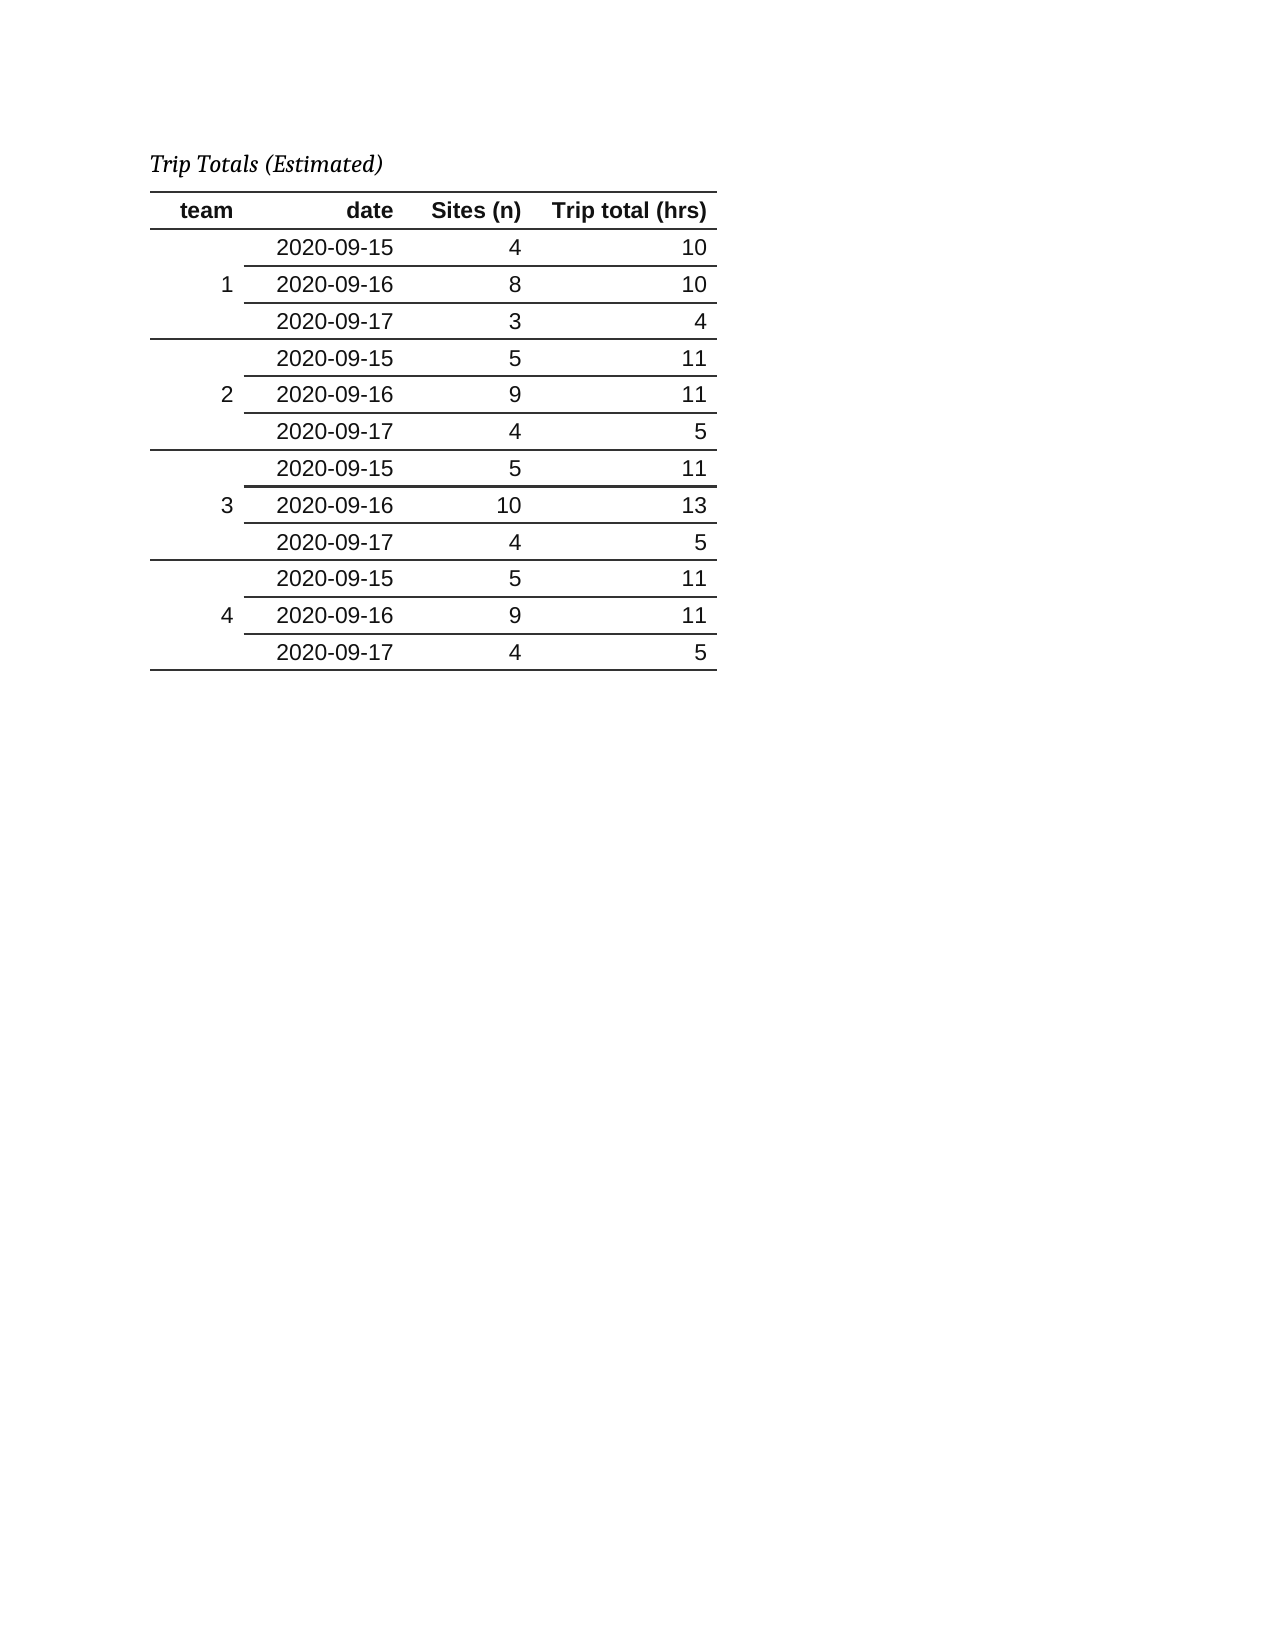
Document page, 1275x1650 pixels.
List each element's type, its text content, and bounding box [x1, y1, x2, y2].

table_cell 4 [404, 414, 532, 449]
table_cell 5 [404, 451, 532, 485]
table_cell 11 [532, 377, 717, 412]
table_cell 9 [404, 598, 532, 632]
table_cell 4 [404, 524, 532, 559]
table_cell 5 [532, 635, 717, 669]
table_header date [244, 193, 404, 228]
table_cell 4 [532, 304, 717, 338]
table_cell 2020-09-17 [244, 304, 404, 338]
table_header Trip total (hrs) [532, 193, 717, 228]
table_cell 1 [150, 230, 243, 338]
table_cell 2 [150, 340, 243, 449]
table_cell 2020-09-15 [244, 340, 404, 375]
table_cell 2020-09-15 [244, 561, 404, 596]
table_cell 5 [404, 561, 532, 596]
table_cell 2020-09-17 [244, 524, 404, 559]
table_cell 3 [404, 304, 532, 338]
table_cell 4 [150, 561, 243, 669]
table_cell 11 [532, 561, 717, 596]
table_cell 11 [532, 451, 717, 485]
table_header team [150, 193, 243, 228]
table_cell 5 [404, 340, 532, 375]
table_cell 2020-09-17 [244, 635, 404, 669]
table_cell 11 [532, 340, 717, 375]
table_cell 2020-09-16 [244, 598, 404, 632]
table_cell 10 [532, 267, 717, 302]
table_cell 11 [532, 598, 717, 632]
table_cell 5 [532, 414, 717, 449]
table_cell 2020-09-15 [244, 230, 404, 265]
table_cell 2020-09-15 [244, 451, 404, 485]
table_cell 13 [532, 488, 717, 522]
table_cell 8 [404, 267, 532, 302]
table_cell 2020-09-16 [244, 488, 404, 522]
table_cell 9 [404, 377, 532, 412]
table_cell 4 [404, 635, 532, 669]
table_header Sites (n) [404, 193, 532, 228]
table_cell 2020-09-16 [244, 267, 404, 302]
table_cell 2020-09-16 [244, 377, 404, 412]
table_cell 10 [532, 230, 717, 265]
text Trip Totals (Estimated) [150, 150, 1125, 179]
table_cell 2020-09-17 [244, 414, 404, 449]
table_cell 5 [532, 524, 717, 559]
table_cell 3 [150, 451, 243, 559]
table_cell 4 [404, 230, 532, 265]
table_cell 10 [404, 488, 532, 522]
